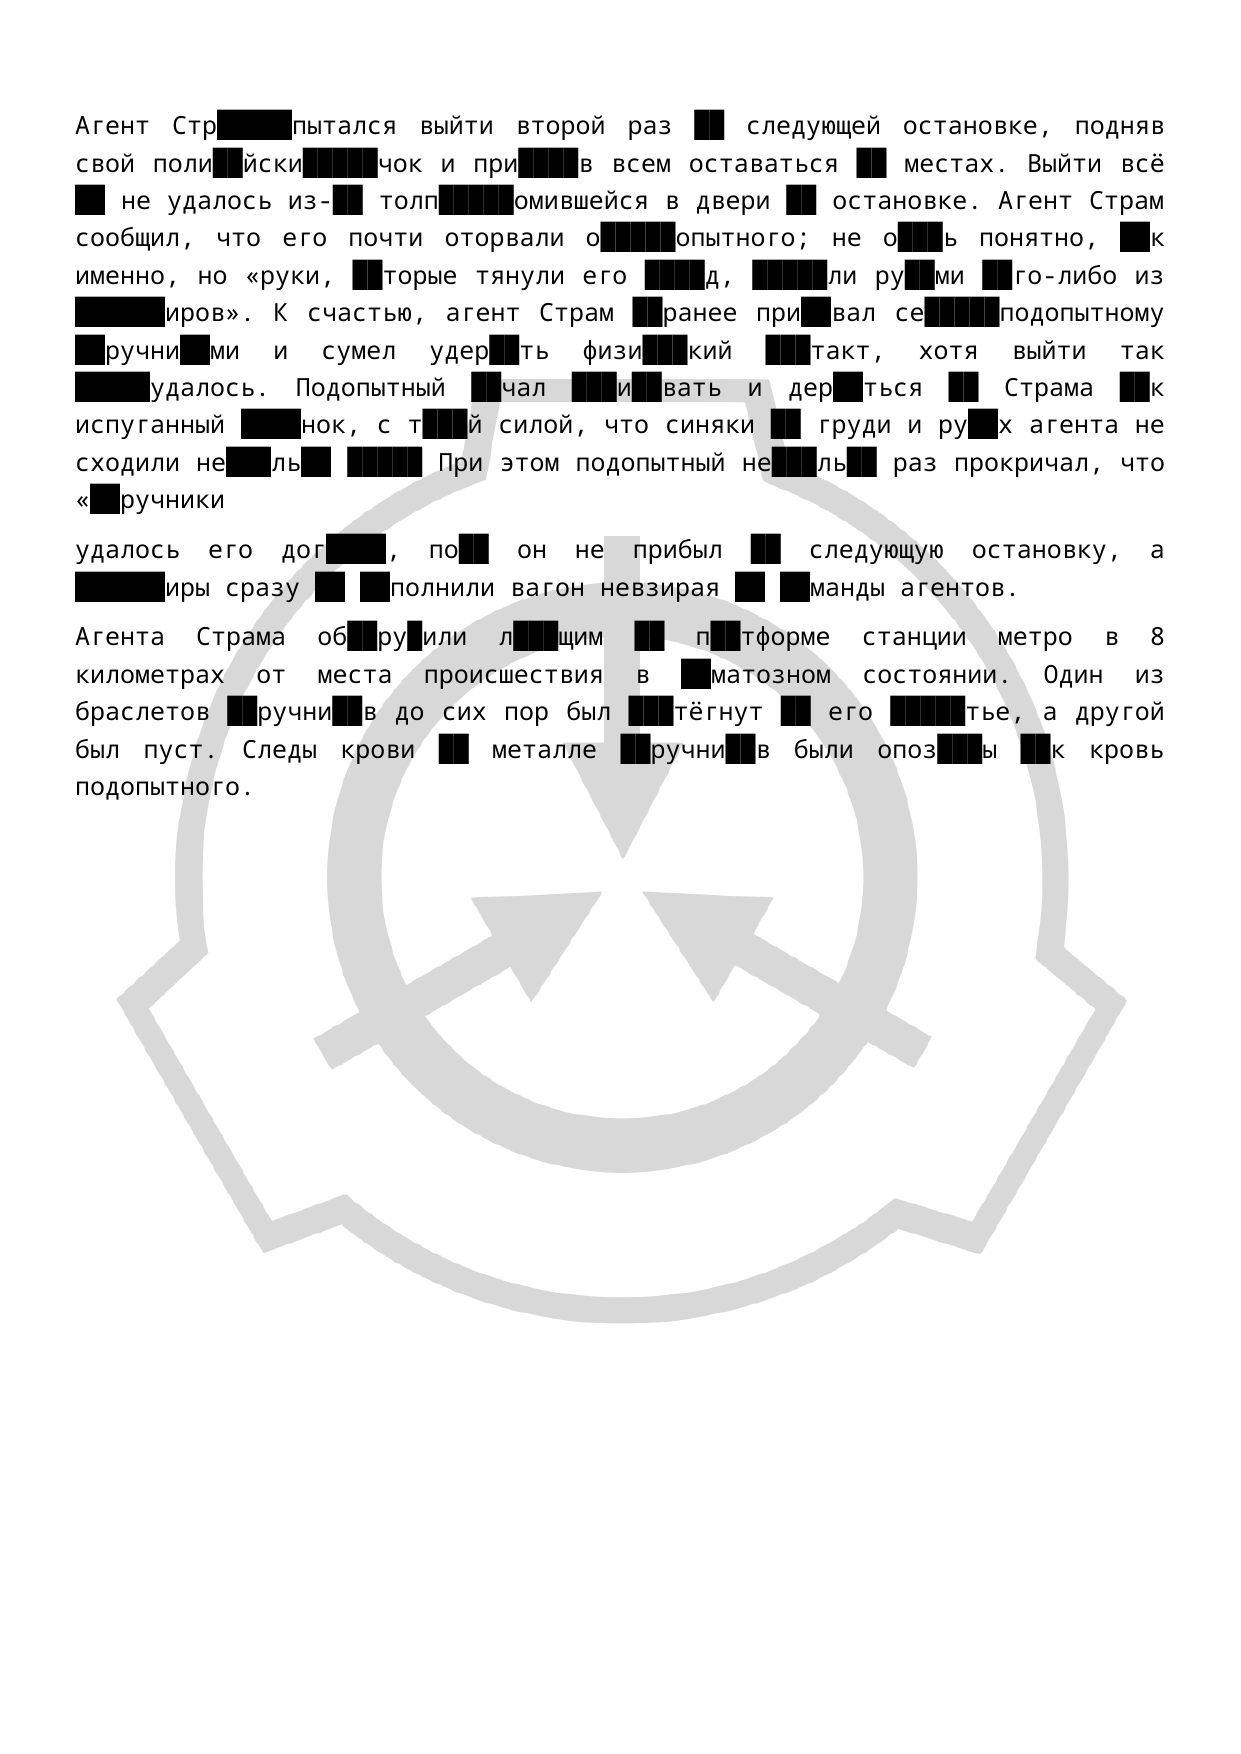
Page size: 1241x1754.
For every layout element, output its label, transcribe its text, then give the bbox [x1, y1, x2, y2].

text Агент Стр█████пытался выйти второй раз ██ следующей остановке, подняв свой поли██йски█████чок и при████в всем оставаться ██ местах. Выйти всё ██ не удалось из-██ толп█████омившейся в двери ██ остановке. Агент Страм сообщил, что его почти оторвали о█████опытного; не о███ь понятно, ██к именно, но «руки, ██торые тянули его ████д, █████ли ру██ми ██го-либо из ██████иров». К счастью, агент Страм ██ранее при██вал се█████подопытному ██ручни██ми и сумел удер██ть физи███кий ███такт, хотя выйти так █████удалось. Подопытный ██чал ███и██вать и дер██ться ██ Страма ██к испуганный ████нок, с т███й силой, что синяки ██ груди и ру██х агента не сходили не███ль██ █████ При этом подопытный не███ль██ раз прокричал, что «██ручники [75, 108, 1165, 516]
text Агента Страма об██ру█или л███щим ██ п██тформе станции метро в 8 километрах от места происшествия в ██матозном состоянии. Один из браслетов ██ручни██в до сих пор был ███тёгнут ██ его █████тье, а другой был пуст. Следы крови ██ металле ██ручни██в были опоз███ы ██к кровь подопытного. [75, 619, 1165, 803]
text удалось его дог████, по██ он не прибыл ██ следующую остановку, а ██████иры сразу ██ ██полнили вагон невзирая ██ ██манды агентов. [75, 532, 1165, 603]
